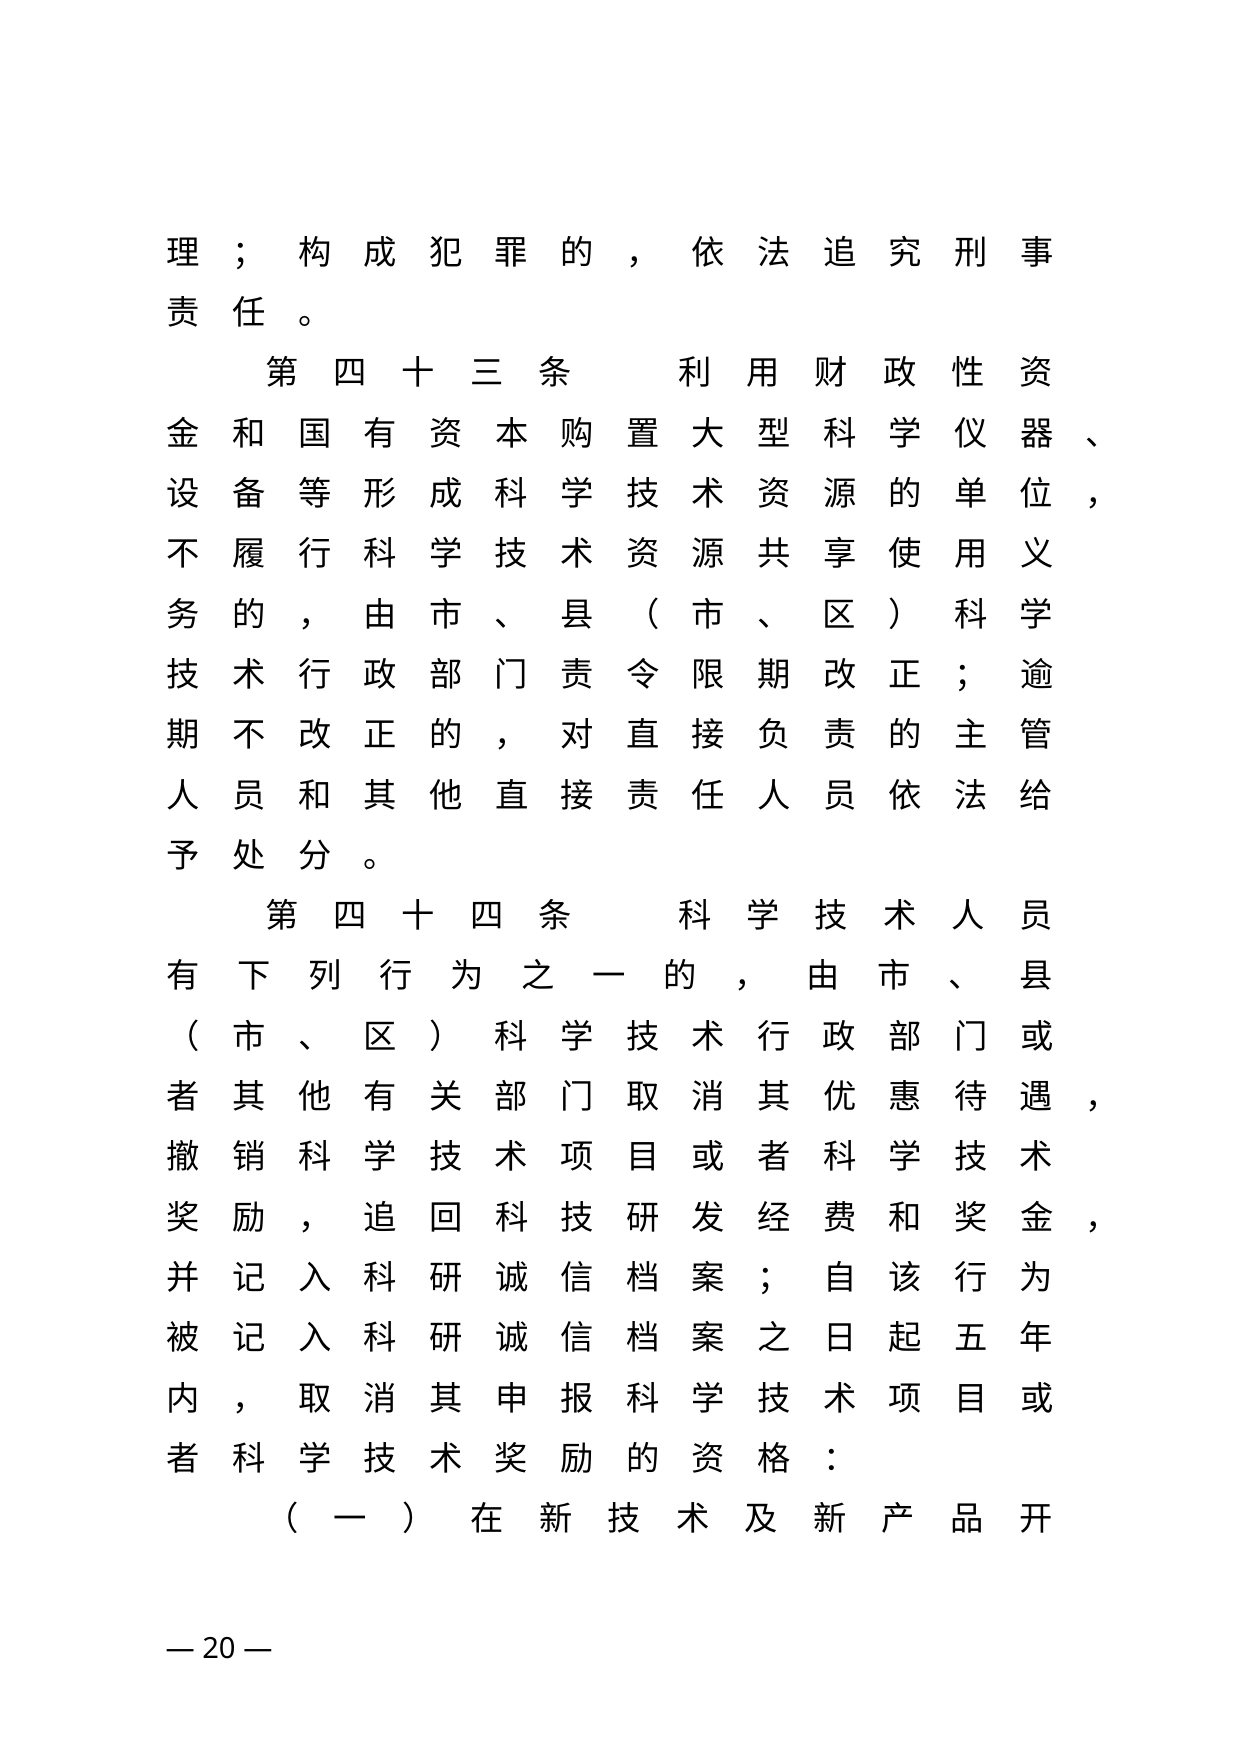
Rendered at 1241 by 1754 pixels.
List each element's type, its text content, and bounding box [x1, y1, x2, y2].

text 第四十四条 科学技术人员有下列行为之一的，由市、县（市、区）科学技术行政部门或者其他有关部门取消其优惠待遇，撤销科学技术项目或者科学技术奖励，追回科技研发经费和奖金，并记入科研诚信档案；自该行为被记入科研诚信档案之日起五年内，取消其申报科学技术项目或者科学技术奖励的资格： [167, 883, 1085, 1486]
text 第四十三条 利用财政性资金和国有资本购置大型科学仪器、设备等形成科学技术资源的单位，不履行科学技术资源共享使用义务的，由市、县（市、区）科学技术行政部门责令限期改正；逾期不改正的，对直接负责的主管人员和其他直接责任人员依法给予处分。 [167, 340, 1085, 883]
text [167, 219, 1085, 340]
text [167, 1486, 1085, 1546]
